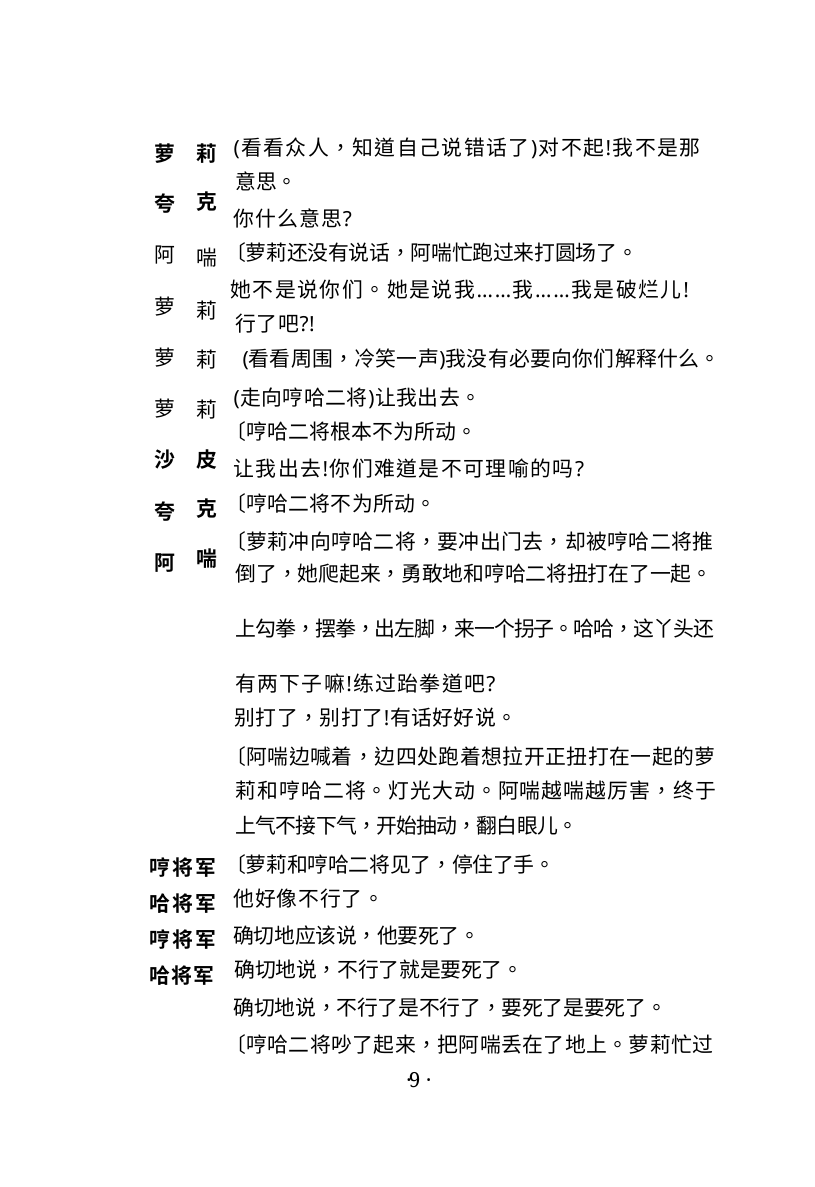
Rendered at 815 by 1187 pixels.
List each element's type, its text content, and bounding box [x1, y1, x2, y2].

text 确切地说，不行了是不行了，要死了是要死了。 [233, 994, 720, 1020]
text (看看众人，知道自己说错话了)对不起!我不是那 意思。 [233, 133, 716, 195]
text 确切地说，不行了就是要死了。 [234, 957, 720, 983]
text 她不是说你们。她是说我……我……我是破烂儿! 行了吧?! [230, 275, 713, 338]
text 让我出去!你们难道是不可理喻的吗? 〔哼哈二将不为所动。 [225, 454, 592, 517]
text (看看周围，冷笑一声)我没有必要向你们解释什么。 [225, 346, 720, 372]
text 上勾拳，摆拳，出左脚，来一个拐子。哈哈，这丫头还 [235, 616, 720, 642]
text 〔萝莉冲向哼哈二将，要冲出门去，却被哼哈二将推 倒了，她爬起来，勇敢地和哼哈二将扭打在了一起。 [225, 527, 714, 588]
text 你什么意思? [233, 205, 720, 232]
text (走向哼哈二将)让我出去。 〔哼哈二将根本不为所动。 [225, 383, 491, 446]
text 确切地应该说，他要死了。 [233, 923, 720, 949]
text 〔阿喘边喊着，边四处跑着想拉开正扭打在一起的萝 莉和哼哈二将。灯光大动。阿喘越喘越厉害，终于 上气不接下气，开始抽动，翻白眼儿。 [225, 742, 716, 839]
text 〔萝莉还没有说话，阿喘忙跑过来打圆场了。 [225, 240, 720, 266]
text 有两下子嘛!练过跆拳道吧? 别打了，别打了!有话好好说。 [234, 669, 524, 731]
text 〔萝莉和哼哈二将见了，停住了手。 他好像不行了。 [225, 850, 556, 912]
text 哼将军 哈将军 哼将军 哈将军 [149, 853, 216, 989]
text 〔哼哈二将吵了起来，把阿喘丢在了地上。萝莉忙过 去看着阿喘，开始给他做人工呼吸，做了一会儿，发 [225, 1030, 714, 1058]
